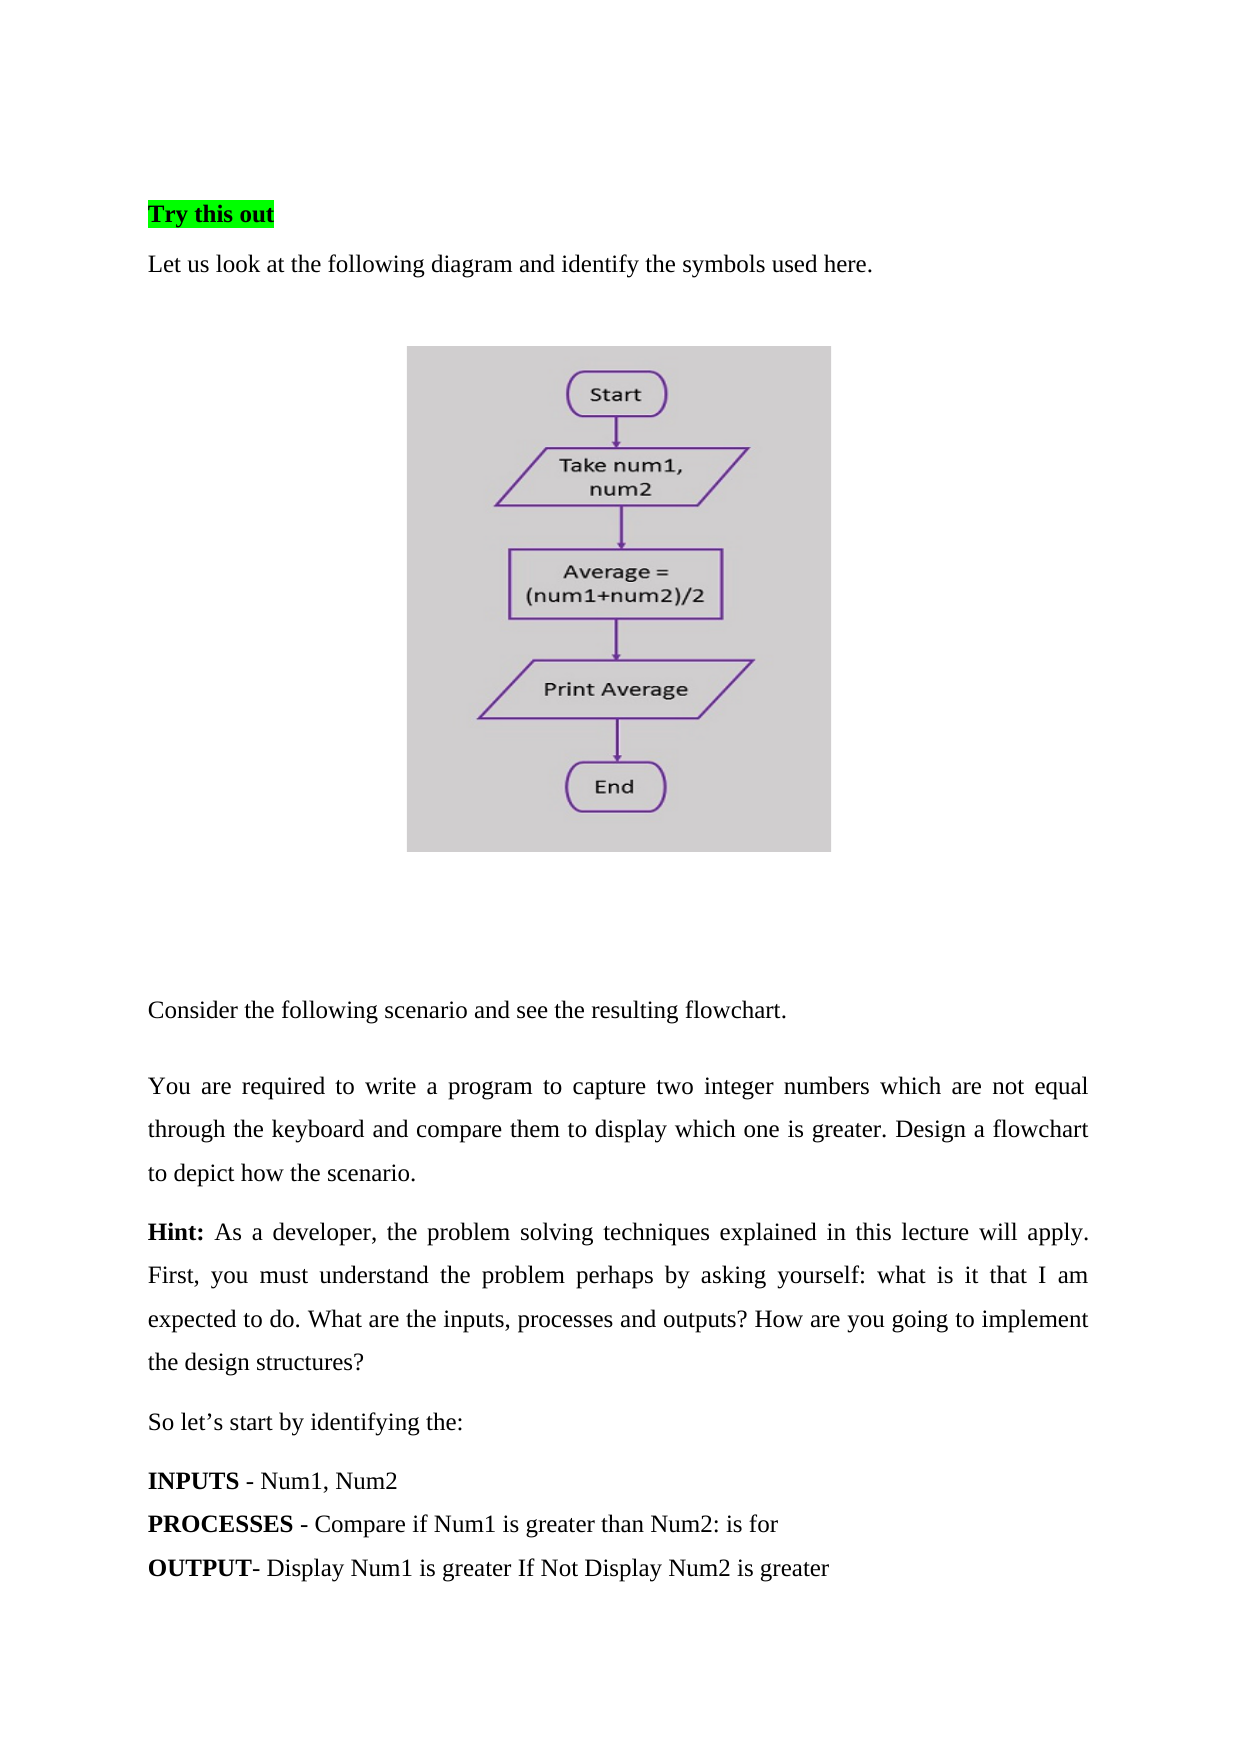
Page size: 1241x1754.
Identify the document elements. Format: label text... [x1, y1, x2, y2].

text INPUTS - Num1, Num2 [148, 1466, 1090, 1495]
text Hint: As a developer, the problem solving techniques explained in this lecture will apply. First, you must understand the problem perhaps by asking yourself: what is it that I am expected to do. What are the inputs, processes and outputs? How are you going to implement the design structures? [148, 1217, 1090, 1376]
text So let’s start by identifying the: [148, 1407, 1090, 1435]
text You are required to write a program to capture two integer numbers which are not equal through the keyboard and compare them to display which one is greater. Design a flowchart to depict how the scenario. [148, 1071, 1090, 1186]
text OUTPUT- Display Num1 is greater If Not Display Num2 is greater [148, 1553, 1090, 1581]
text PROCESSES - Compare if Num1 is greater than Num2: is for [148, 1509, 1090, 1538]
text Try this out [148, 199, 1090, 228]
text Let us look at the following diagram and identify the symbols used here. [148, 249, 1090, 278]
picture [406, 346, 832, 852]
text Consider the following scenario and see the resulting flowchart. [148, 995, 1090, 1024]
